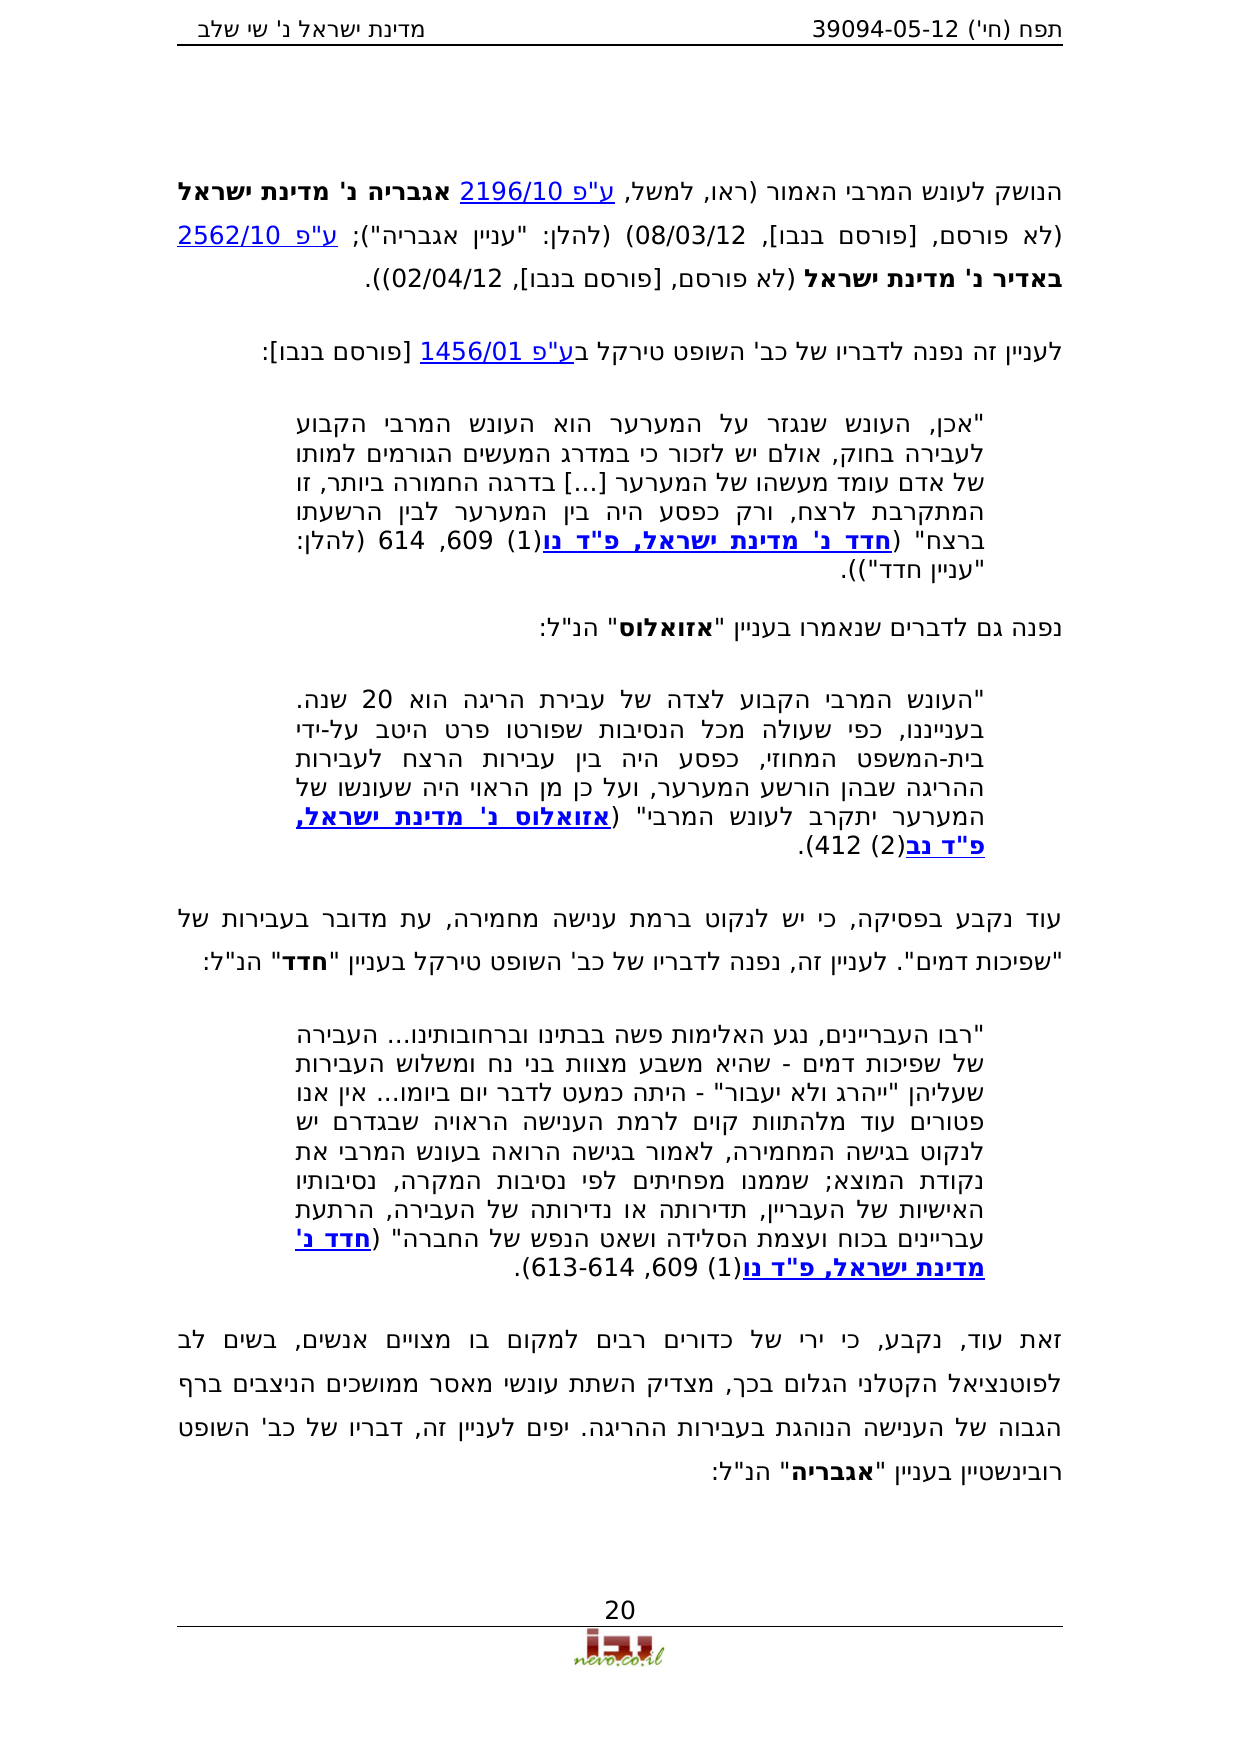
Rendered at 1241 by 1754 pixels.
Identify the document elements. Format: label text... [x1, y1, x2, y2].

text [177, 177, 1063, 294]
text נפנה גם לדברים שנאמרו בעניין "אזואלוס" הנ"ל: [177, 613, 1063, 643]
text עוד נקבע בפסיקה, כי יש לנקוט ברמת ענישה מחמירה, עת מדובר בעבירות של "שפיכות דמים". לעניין זה, נפנה לדבריו של כב' השופט טירקל בעניין "חדד" הנ"ל: [177, 904, 1063, 977]
text זאת עוד, נקבע, כי ירי של כדורים רבים למקום בו מצויים אנשים, בשים לב לפוטנציאל הקטלני הגלום בכך, מצדיק השתת עונשי מאסר ממושכים הניצבים ברף הגבוה של הענישה הנוהגת בעבירות ההריגה. יפים לעניין זה, דבריו של כב' השופט רובינשטיין בעניין "אגבריה" הנ"ל: [177, 1326, 1063, 1486]
text לעניין זה נפנה לדבריו של כב' השופט טירקל בע"פ 1456/01 [פורסם בנבו]: [177, 337, 1063, 366]
text "רבו העבריינים, נגע האלימות פשה בבתינו וברחובותינו... העבירה של שפיכות דמים - שהיא משבע מצוות בני נח ומשלוש העבירות שעליהן "ייהרג ולא יעבור" - היתה כמעט לדבר יום ביומו... אין אנו פטורים עוד מלהתוות קוים לרמת הענישה הראויה שבגדרם יש לנקוט בגישה המחמירה, לאמור בגישה הרואה בעונש המרבי את נקודת המוצא; שממנו מפחיתים לפי נסיבות המקרה, נסיבותיו האישיות של העבריין, תדירותה או נדירותה של העבירה, הרתעת עבריינים בכוח ועצמת הסלידה ושאט הנפש של החברה" (חדד נ' מדינת ישראל, פ"ד נו(1) 609, 613-614). [295, 1020, 985, 1283]
picture [574, 1628, 666, 1667]
text "העונש המרבי הקבוע לצדה של עבירת הריגה הוא 20 שנה. בענייננו, כפי שעולה מכל הנסיבות שפורטו פרט היטב על-ידי בית-המשפט המחוזי, כפסע היה בין עבירות הרצח לעבירות ההריגה שבהן הורשע המערער, ועל כן מן הראוי היה שעונשו של המערער יתקרב לעונש המרבי" (אזואלוס נ' מדינת ישראל, פ"ד נב(2) 412). [295, 686, 985, 861]
text "אכן, העונש שנגזר על המערער הוא העונש המרבי הקבוע לעבירה בחוק, אולם יש לזכור כי במדרג המעשים הגורמים למותו של אדם עומד מעשהו של המערער [...] בדרגה החמורה ביותר, זו המתקרבת לרצח, ורק כפסע היה בין המערער לבין הרשעתו ברצח" (חדד נ' מדינת ישראל, פ"ד נו(1) 609, 614 (להלן: "עניין חדד")). [295, 410, 985, 585]
